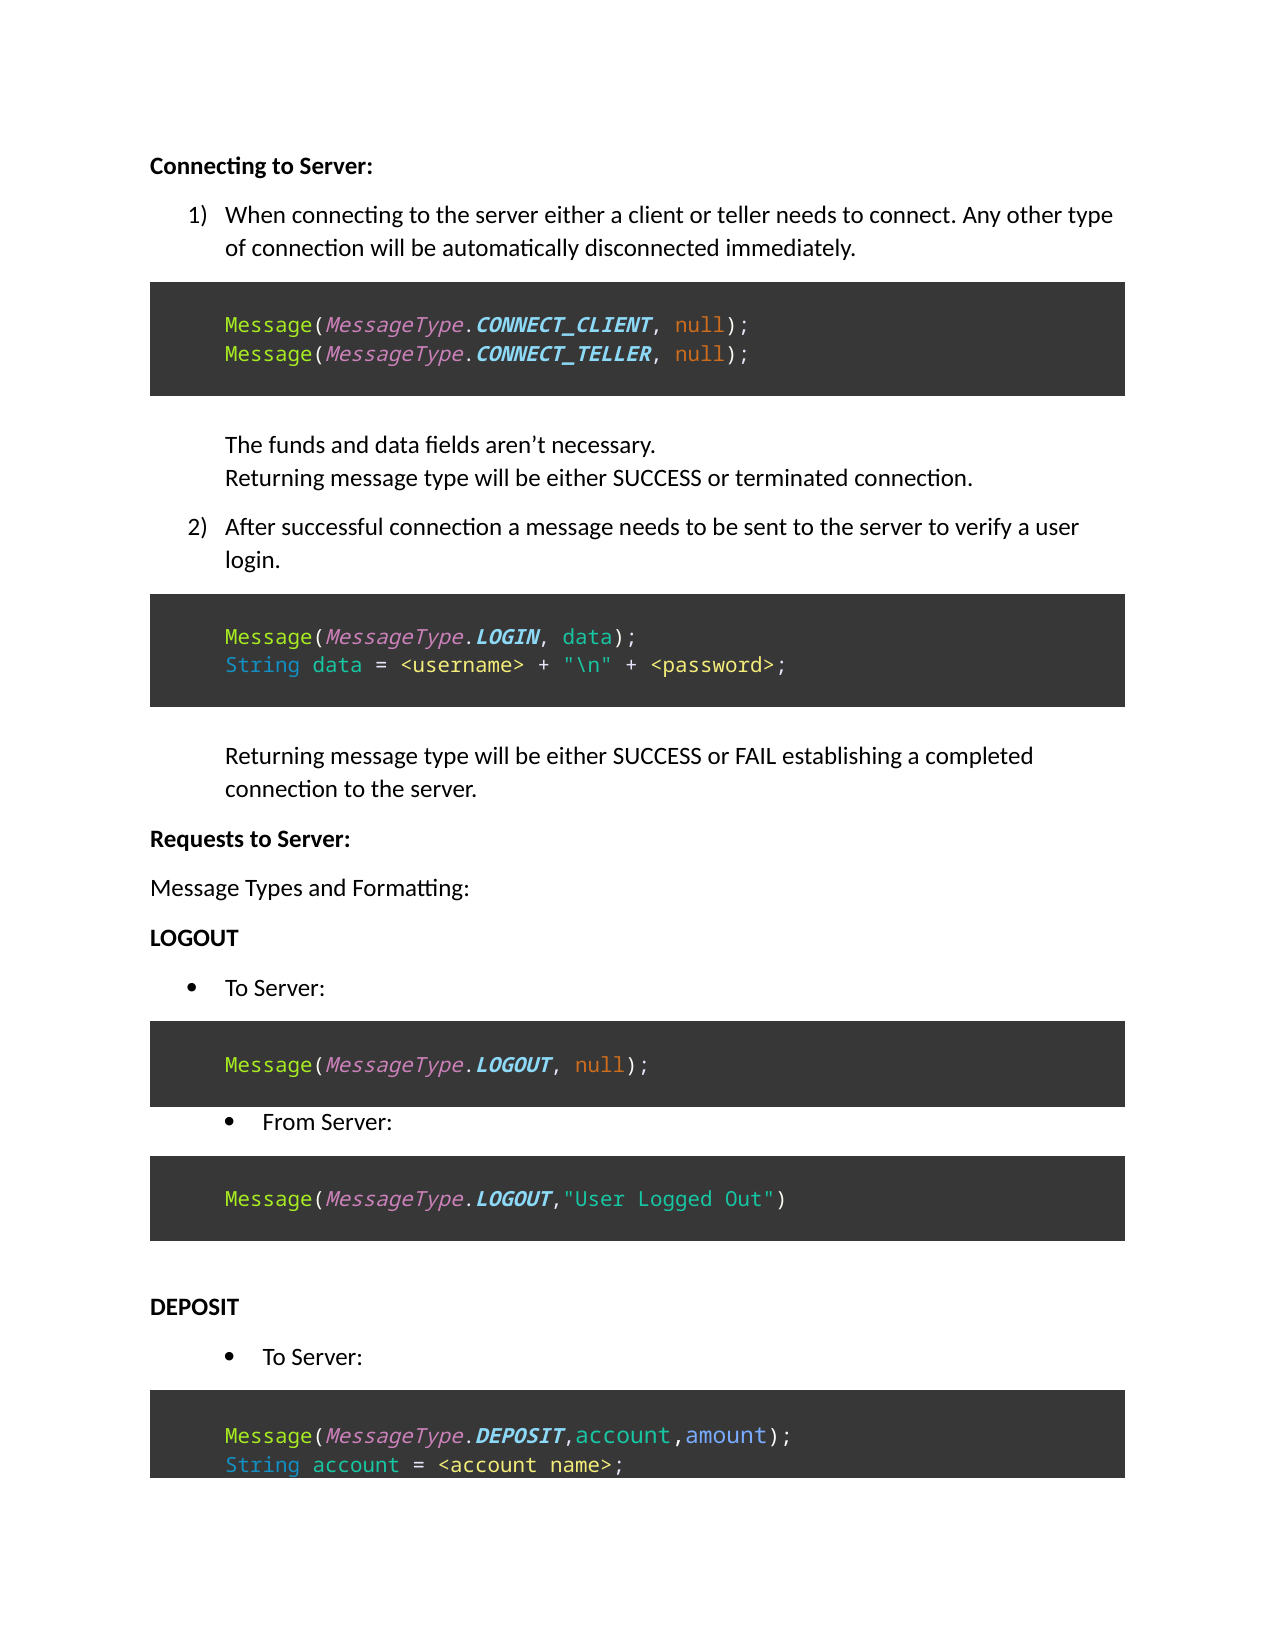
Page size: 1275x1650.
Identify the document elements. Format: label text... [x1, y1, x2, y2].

text The funds and data fields aren’t necessary. Returning message type will be either SUCCESS or terminated connection. [225, 396, 1125, 492]
text Message(MessageType.DEPOSIT,account,amount); [150, 1419, 1125, 1450]
list To Server: [225, 1341, 1125, 1371]
list From Server: [225, 1107, 1125, 1137]
text Message Types and Formatting: [150, 872, 1125, 903]
list To Server: [187, 972, 1125, 1002]
text String account = <account name>; [150, 1450, 1125, 1478]
text String data = <username> + "\n" + <password>; [150, 651, 1125, 679]
text LOGOUT [150, 922, 1125, 953]
text Returning message type will be either SUCCESS or FAIL establishing a completed connection to the server. [225, 707, 1125, 804]
text Message(MessageType.LOGOUT,"User Logged Out") [150, 1184, 1125, 1213]
text DEPOSIT [150, 1291, 1125, 1322]
text Requests to Server: [150, 823, 1125, 853]
text Message(MessageType.CONNECT_CLIENT, null); [150, 311, 1125, 339]
text Message(MessageType.CONNECT_TELLER, null); [150, 339, 1125, 367]
list After successful connection a message needs to be sent to the server to verify a user login. [187, 511, 1125, 575]
text Message(MessageType.LOGIN, data); [150, 622, 1125, 651]
text Connecting to Server: [150, 150, 1125, 181]
text Message(MessageType.LOGOUT, null); [150, 1050, 1125, 1078]
list When connecting to the server either a client or teller needs to connect. Any other type of connection will be automatically disconnected immediately. [187, 199, 1125, 263]
